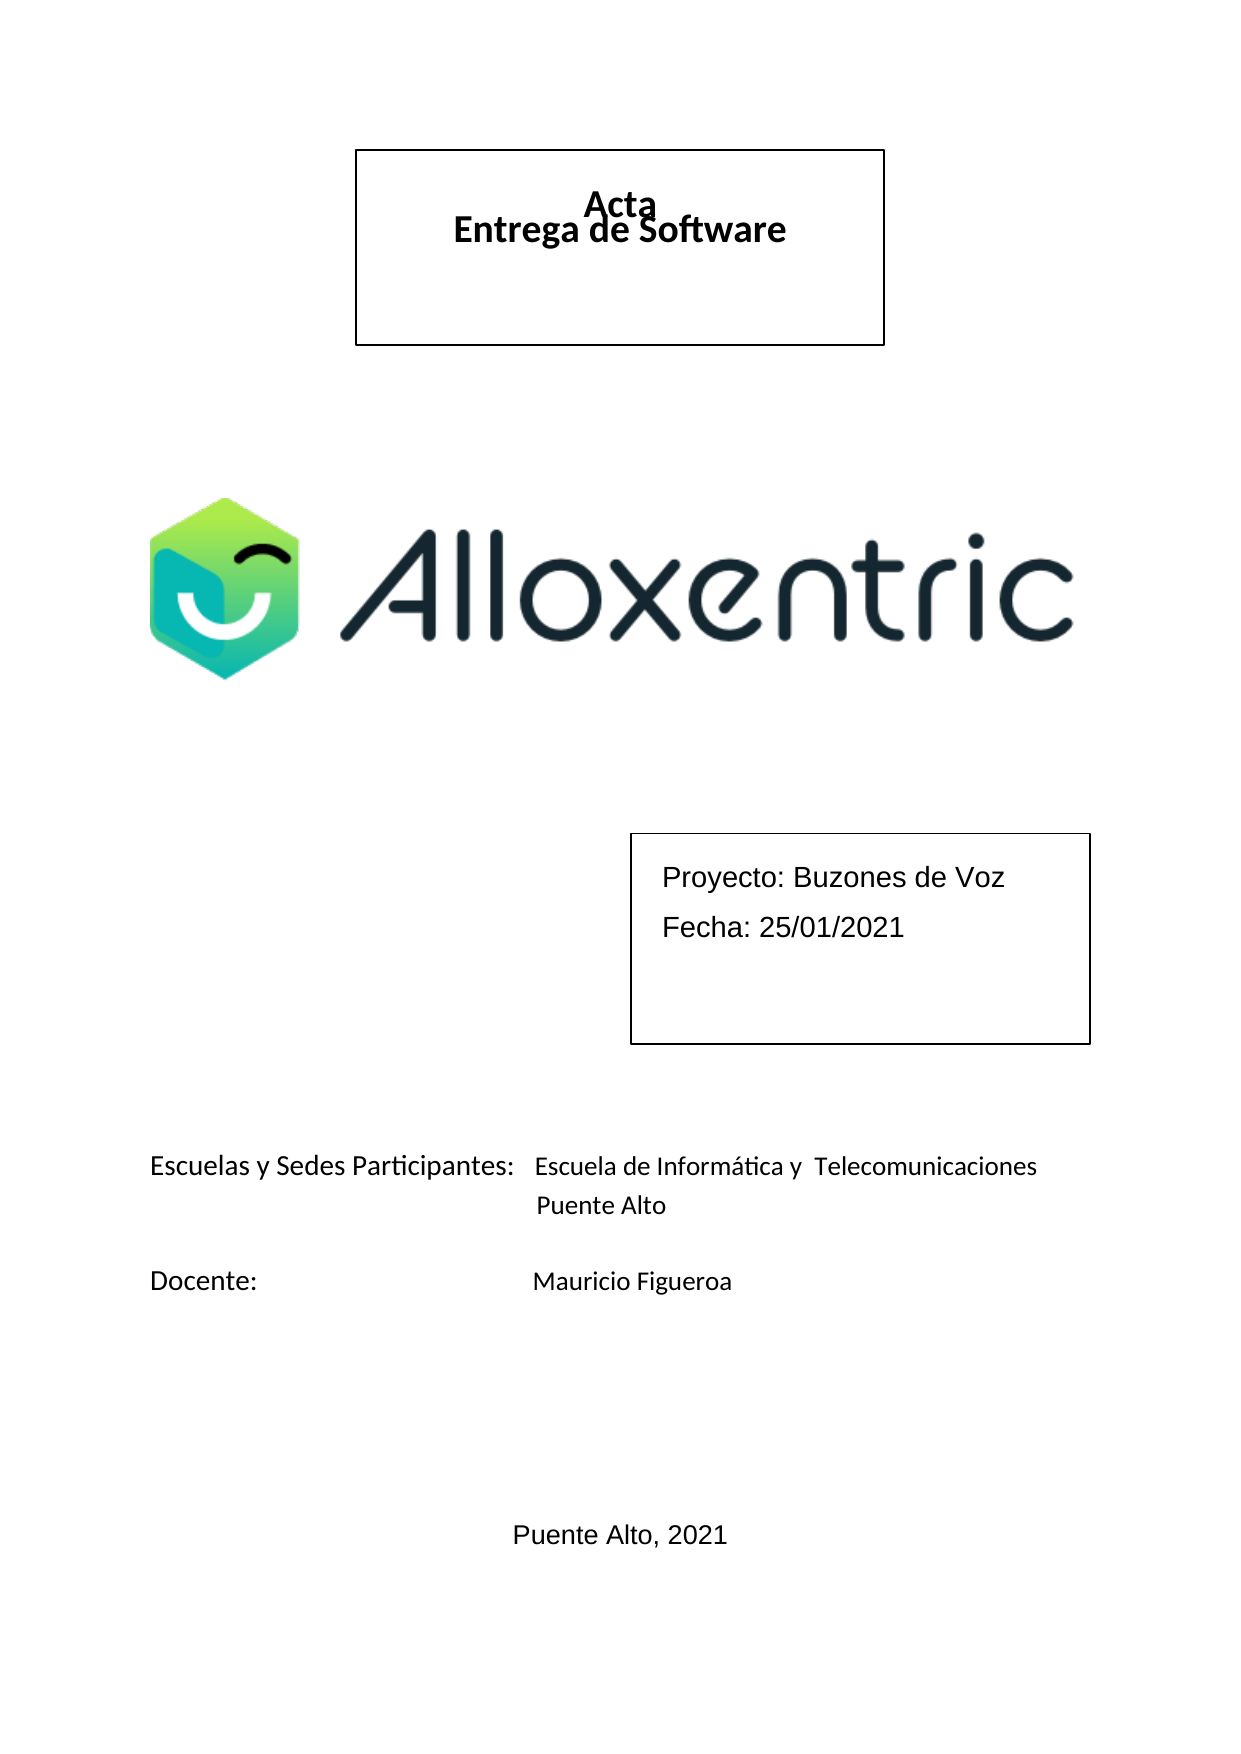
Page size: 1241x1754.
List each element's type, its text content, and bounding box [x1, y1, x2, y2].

picture [150, 498, 1086, 681]
text Puente Alto [450, 1188, 1090, 1221]
text Escuelas y Sedes Participantes: Escuela de Informática y Telecomunicaciones [150, 1147, 1090, 1183]
text Puente Alto, 2021 [150, 1519, 1090, 1550]
text Docente: Mauricio Figueroa [150, 1262, 1090, 1298]
